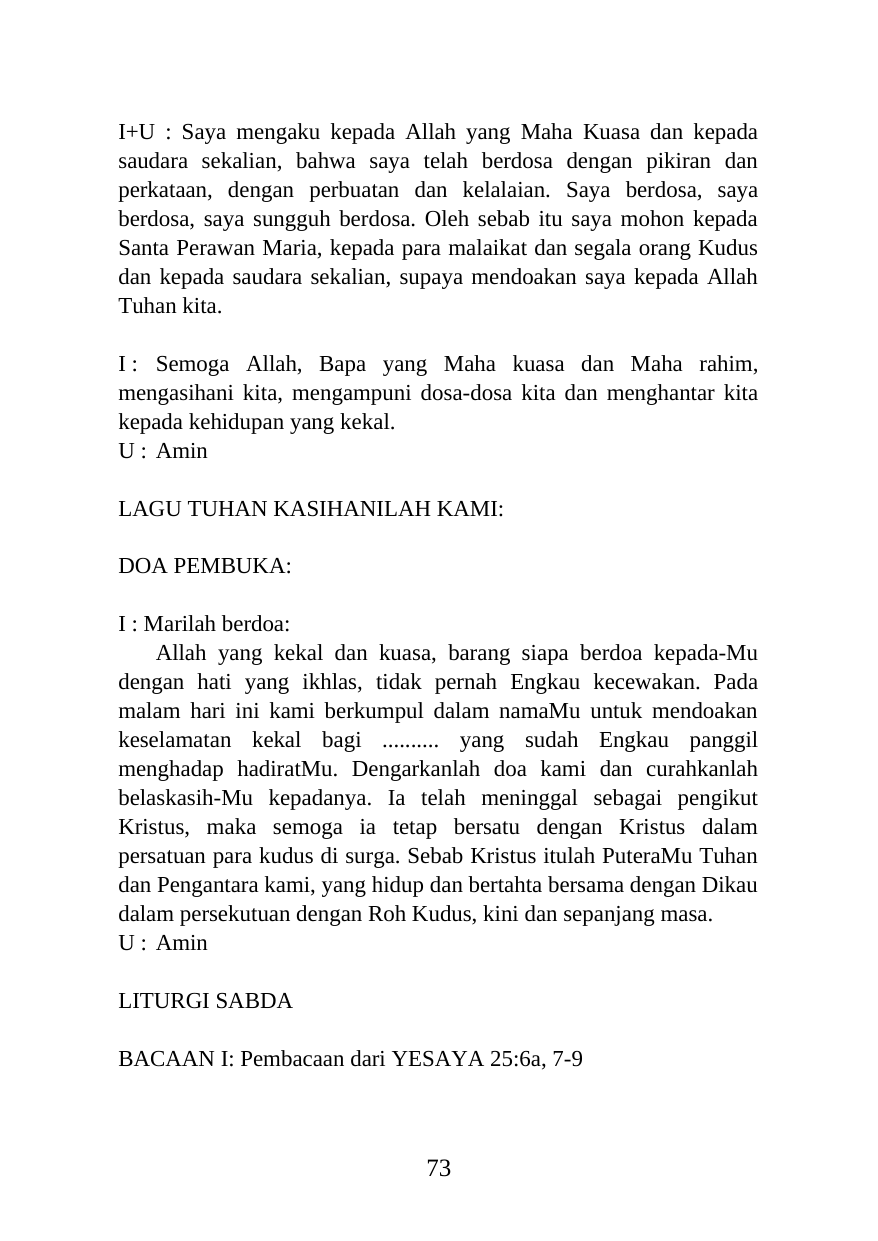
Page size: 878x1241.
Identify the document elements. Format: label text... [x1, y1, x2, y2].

text I+U : Saya mengaku kepada Allah yang Maha Kuasa dan kepada saudara sekalian, bahwa saya telah berdosa dengan pikiran dan perkataan, dengan perbuatan dan kelalaian. Saya berdosa, saya berdosa, saya sungguh berdosa. Oleh sebab itu saya mohon kepada Santa Perawan Maria, kepada para malaikat dan segala orang Kudus dan kepada saudara sekalian, supaya mendoakan saya kepada Allah Tuhan kita. [118, 118, 759, 318]
text Allah yang kekal dan kuasa, barang siapa berdoa kepada-Mu dengan hati yang ikhlas, tidak pernah Engkau kecewakan. Pada malam hari ini kami berkumpul dalam namaMu untuk mendoakan keselamatan kekal bagi .......... yang sudah Engkau panggil menghadap hadiratMu. Dengarkanlah doa kami dan curahkanlah belaskasih-Mu kepadanya. Ia telah meninggal sebagai pengikut Kristus, maka semoga ia tetap bersatu dengan Kristus dalam persatuan para kudus di surga. Sebab Kristus itulah PuteraMu Tuhan dan Pengantara kami, yang hidup dan bertahta bersama dengan Dikau dalam persekutuan dengan Roh Kudus, kini dan sepanjang masa. [118, 639, 759, 926]
text U : Amin [118, 437, 759, 463]
text U : Amin [118, 929, 759, 955]
text LAGU TUHAN KASIHANILAH KAMI: [118, 494, 759, 521]
text DOA PEMBUKA: [118, 552, 759, 579]
text I : Marilah berdoa: [118, 610, 759, 637]
text BACAAN I: Pembacaan dari YESAYA 25:6a, 7-9 [118, 1045, 759, 1071]
text LITURGI SABDA [118, 987, 759, 1013]
text I : Semoga Allah, Bapa yang Maha kuasa dan Maha rahim, mengasihani kita, mengampuni dosa-dosa kita dan menghantar kita kepada kehidupan yang kekal. [118, 350, 759, 434]
